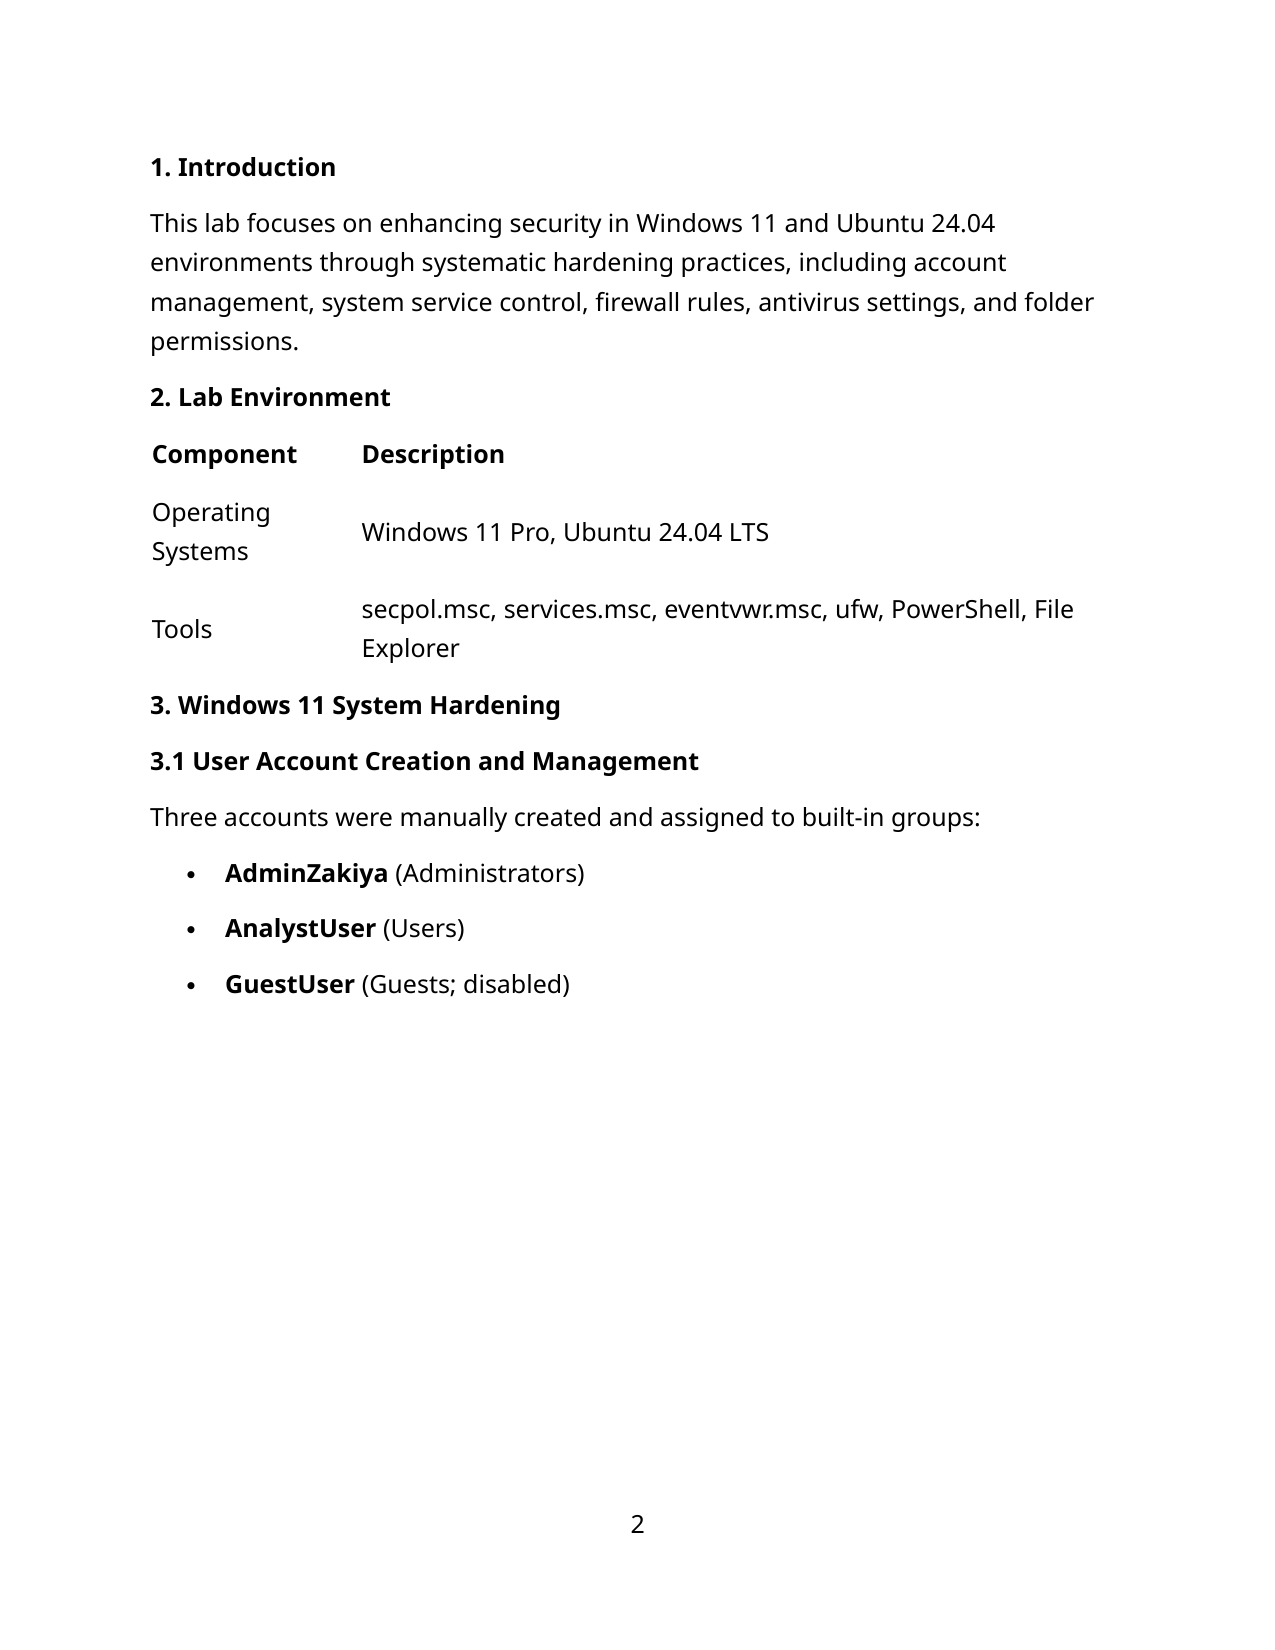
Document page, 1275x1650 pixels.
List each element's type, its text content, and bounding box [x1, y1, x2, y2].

table_cell Tools [150, 590, 360, 688]
table_cell Windows 11 Pro, Ubuntu 24.04 LTS [360, 493, 1125, 590]
table_header Description [360, 435, 1125, 493]
text This lab focuses on enhancing security in Windows 11 and Ubuntu 24.04 environments through systematic hardening practices, including account management, system service control, firewall rules, antivirus settings, and folder permissions. [150, 206, 1125, 357]
text 2. Lab Environment [150, 379, 1125, 413]
table_cell Operating Systems [150, 493, 360, 590]
text 1. Introduction [150, 150, 1125, 184]
table_header Component [150, 435, 360, 493]
list GuestUser (Guests; disabled) [187, 967, 1125, 1001]
list AnalystUser (Users) [187, 911, 1125, 945]
list AdminZakiya (Administrators) [187, 855, 1125, 889]
text Three accounts were manually created and assigned to built-in groups: [150, 799, 1125, 833]
text 3.1 User Account Creation and Management [150, 743, 1125, 778]
table_cell secpol.msc, services.msc, eventvwr.msc, ufw, PowerShell, File Explorer [360, 590, 1125, 688]
text 3. Windows 11 System Hardening [150, 688, 1125, 722]
